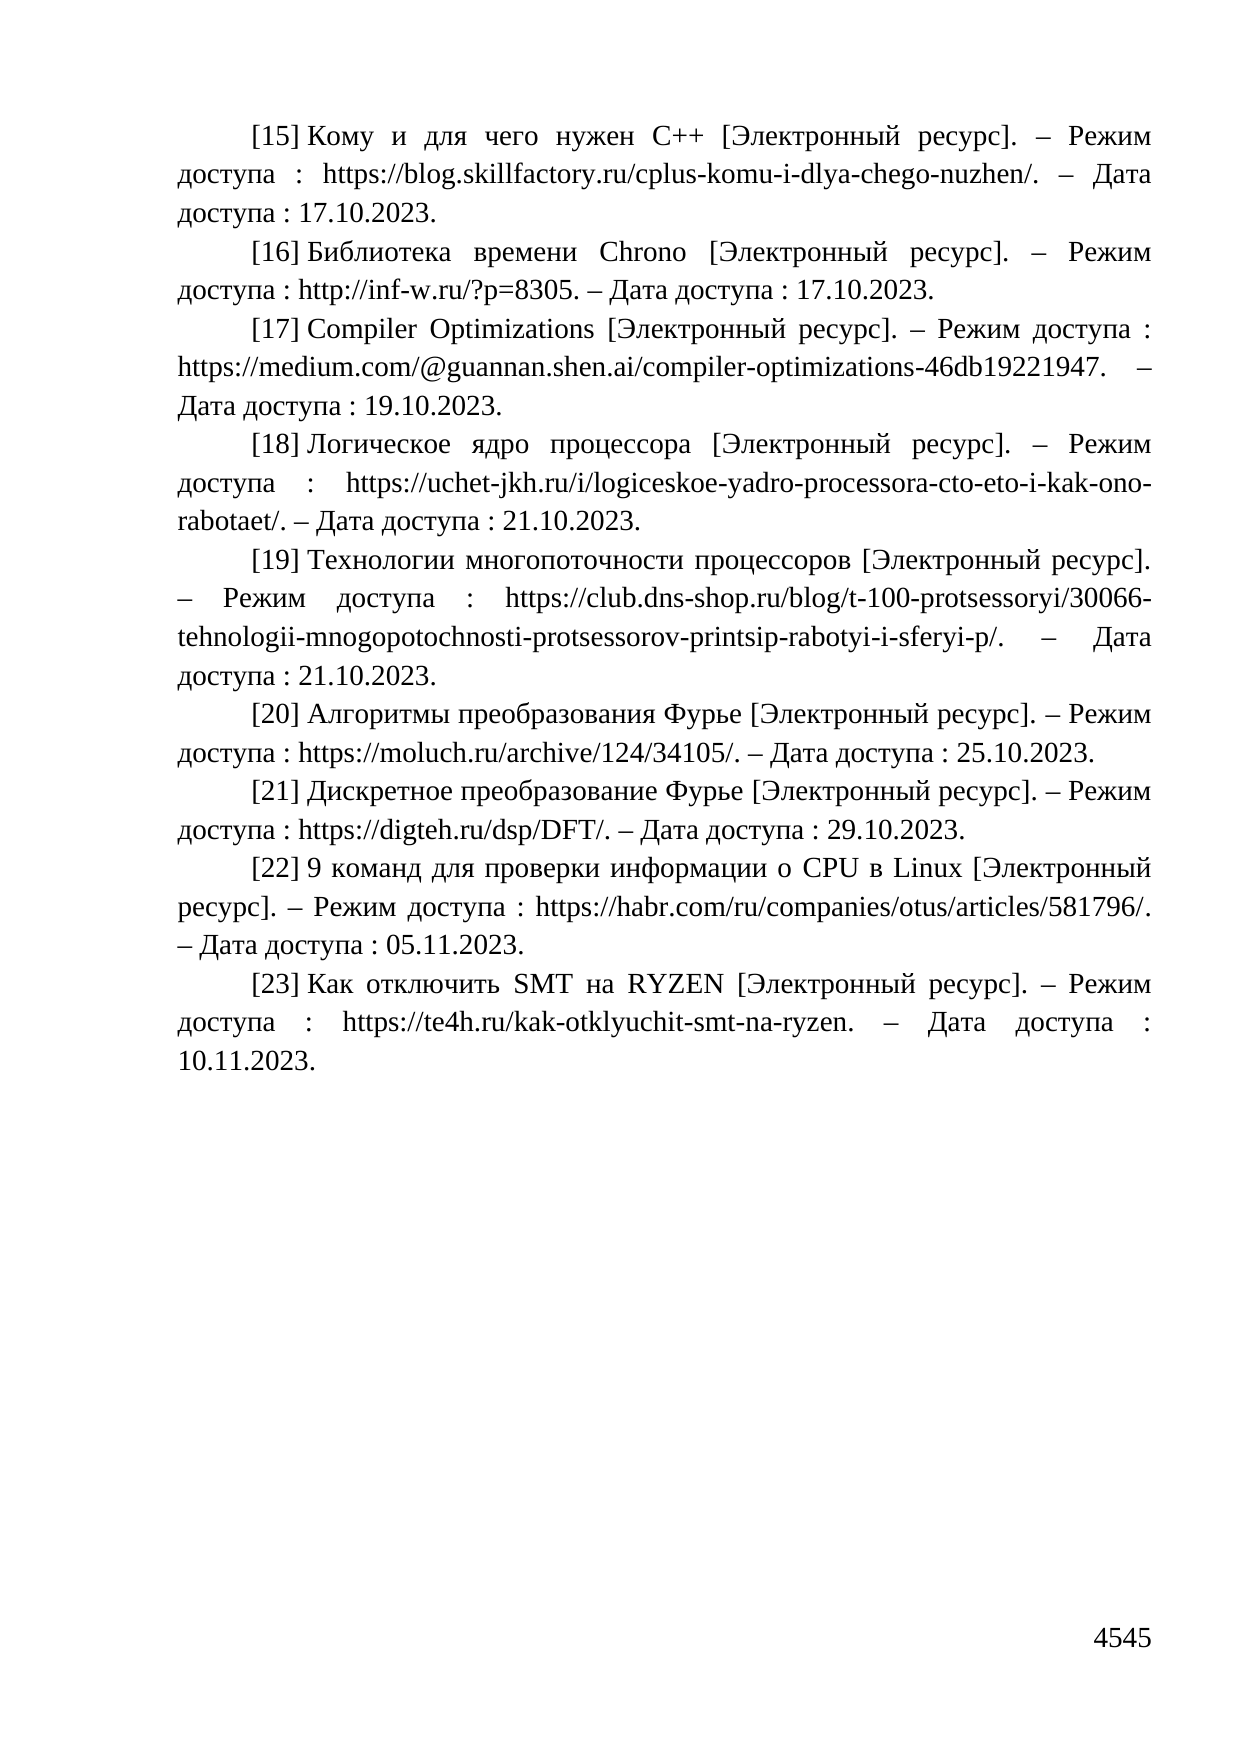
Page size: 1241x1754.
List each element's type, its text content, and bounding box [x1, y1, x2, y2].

text [16] Библиотека времени Chrono [Электронный ресурс]. – Режим доступа : http://inf-w.ru/?p=8305. – Дата доступа : 17.10.2023. [177, 234, 1152, 306]
text [20] Алгоритмы преобразования Фурье [Электронный ресурс]. – Режим доступа : https://moluch.ru/archive/124/34105/. – Дата доступа : 25.10.2023. [177, 696, 1152, 768]
text [15] Кому и для чего нужен C++ [Электронный ресурс]. – Режим доступа : https://blog.skillfactory.ru/cplus-komu-i-dlya-chego-nuzhen/. – Дата доступа : 17.10.2023. [177, 118, 1152, 229]
text [23] Как отключить SMT на RYZEN [Электронный ресурс]. – Режим доступа : https://te4h.ru/kak-otklyuchit-smt-na-ryzen. – Дата доступа : 10.11.2023. [177, 966, 1152, 1077]
text [22] 9 команд для проверки информации о CPU в Linux [Электронный ресурс]. – Режим доступа : https://habr.com/ru/companies/otus/articles/581796/. – Дата доступа : 05.11.2023. [177, 850, 1152, 961]
text [19] Технологии многопоточности процессоров [Электронный ресурс]. – Режим доступа : https://club.dns-shop.ru/blog/t-100-protsessoryi/30066-tehnologii-mnogopotochnosti-protsessorov-printsip-rabotyi-i-sferyi-p/. – Дата доступа : 21.10.2023. [177, 542, 1152, 691]
text [18] Логическое ядро процессора [Электронный ресурс]. – Режим доступа : https://uchet-jkh.ru/i/logiceskoe-yadro-processora-cto-eto-i-kak-ono-rabotaet/. – Дата доступа : 21.10.2023. [177, 426, 1152, 537]
text [17] Compiler Optimizations [Электронный ресурс]. – Режим доступа : https://medium.com/@guannan.shen.ai/compiler-optimizations-46db19221947. – Дата доступа : 19.10.2023. [177, 311, 1152, 421]
text [21] Дискретное преобразование Фурье [Электронный ресурс]. – Режим доступа : https://digteh.ru/dsp/DFT/. – Дата доступа : 29.10.2023. [177, 773, 1152, 845]
